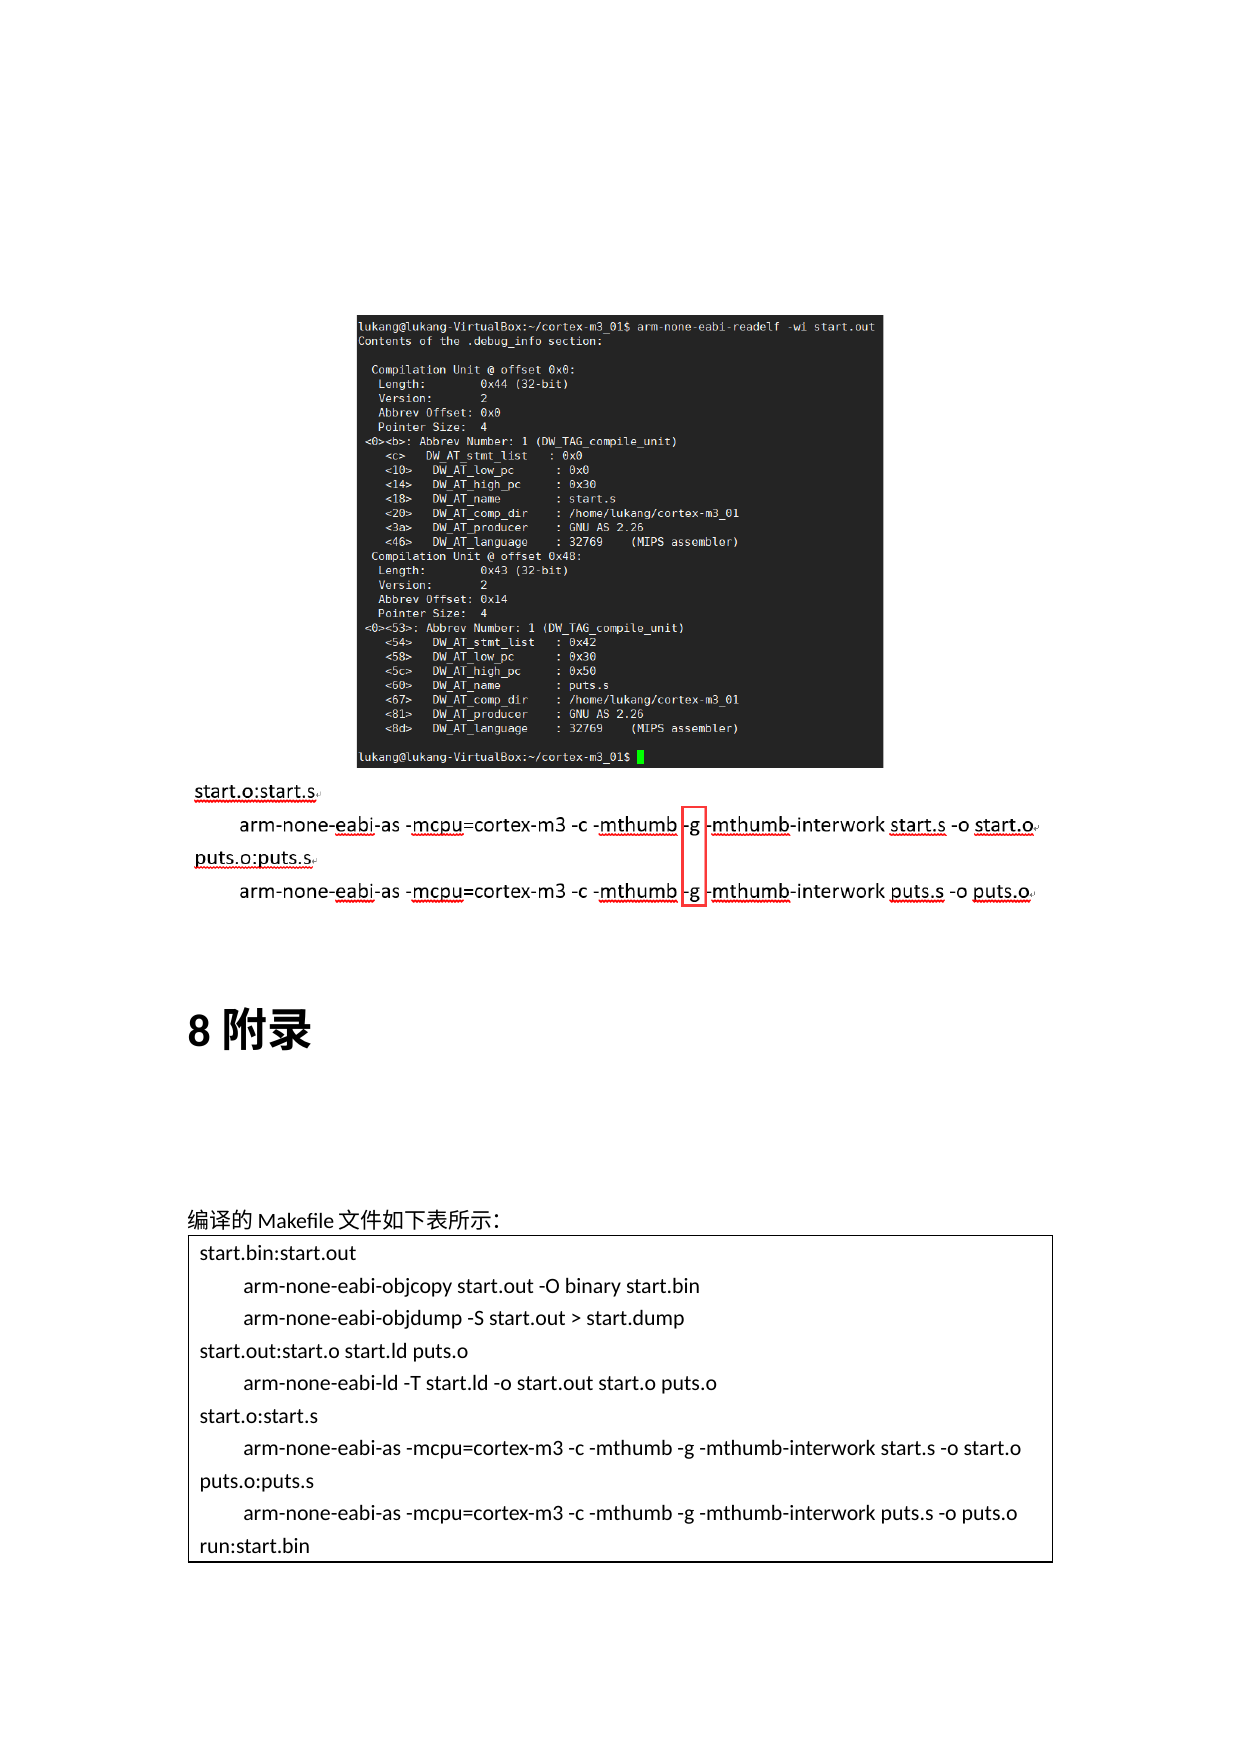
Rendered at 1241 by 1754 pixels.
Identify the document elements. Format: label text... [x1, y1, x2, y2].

text 编译的Makefile文件如下表所示： [187, 1203, 1053, 1235]
picture [187, 779, 1053, 912]
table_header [189, 1236, 1052, 1561]
picture [356, 315, 884, 768]
subtitle 附录 [187, 977, 1053, 1075]
